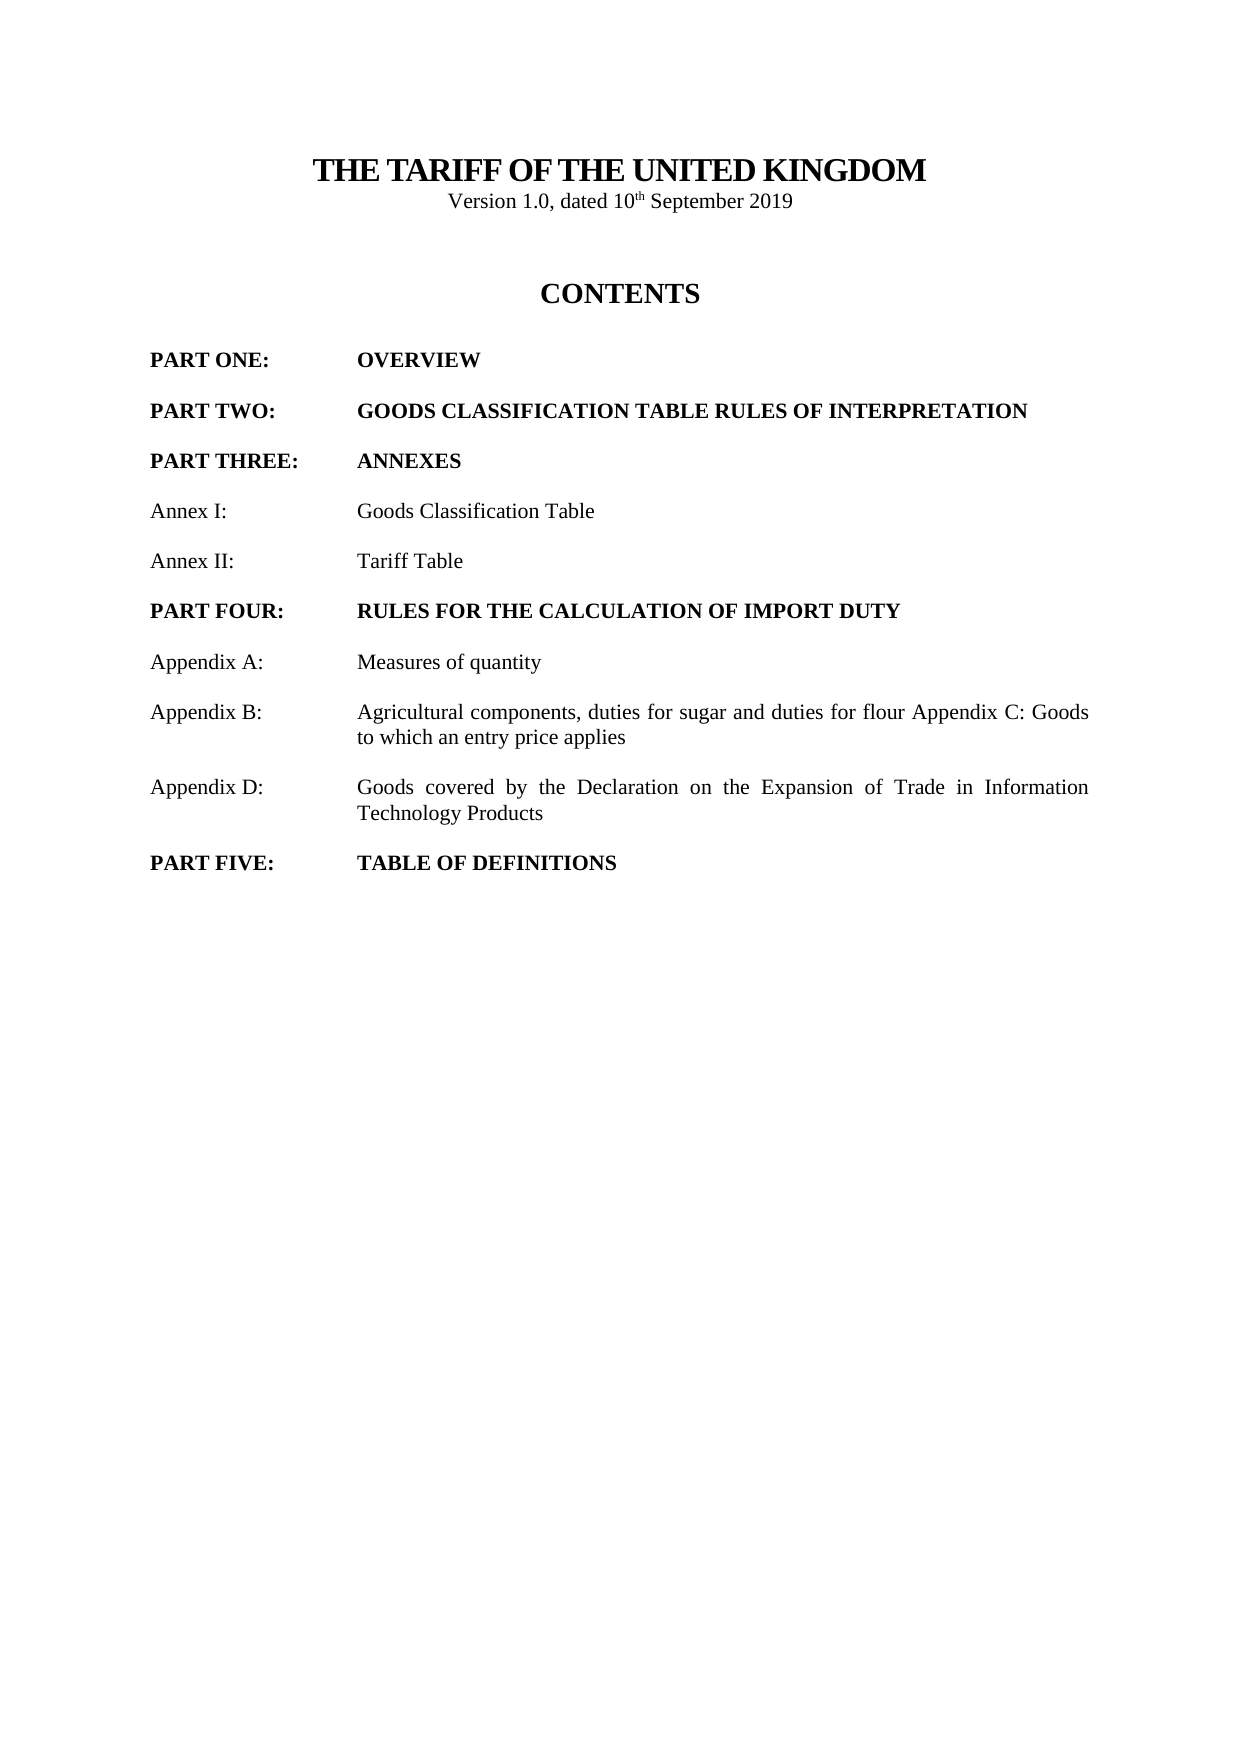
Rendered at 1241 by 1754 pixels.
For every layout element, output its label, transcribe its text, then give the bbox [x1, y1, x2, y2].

text Appendix B: Agricultural components, duties for sugar and duties for flour Appendix C: Goods to which an entry price applies [150, 699, 1090, 749]
text PART THREE: ANNEXES [150, 448, 1090, 473]
text PART FIVE: TABLE OF DEFINITIONS [150, 850, 1090, 875]
text Annex II: Tariff Table [150, 548, 1090, 573]
text Version 1.0, dated 10th September 2019 [150, 188, 1090, 213]
text Annex I: Goods Classification Table [150, 498, 1090, 523]
text PART TWO: GOODS CLASSIFICATION TABLE RULES OF INTERPRETATION [150, 398, 1090, 423]
subtitle CONTENTS [150, 276, 1090, 310]
title THE TARIFF OF THE UNITED KINGDOM [150, 150, 1090, 188]
text Appendix A: Measures of quantity [150, 649, 1090, 674]
text PART FOUR: RULES FOR THE CALCULATION OF IMPORT DUTY [150, 598, 1090, 624]
text Appendix D: Goods covered by the Declaration on the Expansion of Trade in Information Technology Products [150, 774, 1090, 825]
text PART ONE: OVERVIEW [150, 347, 1090, 373]
